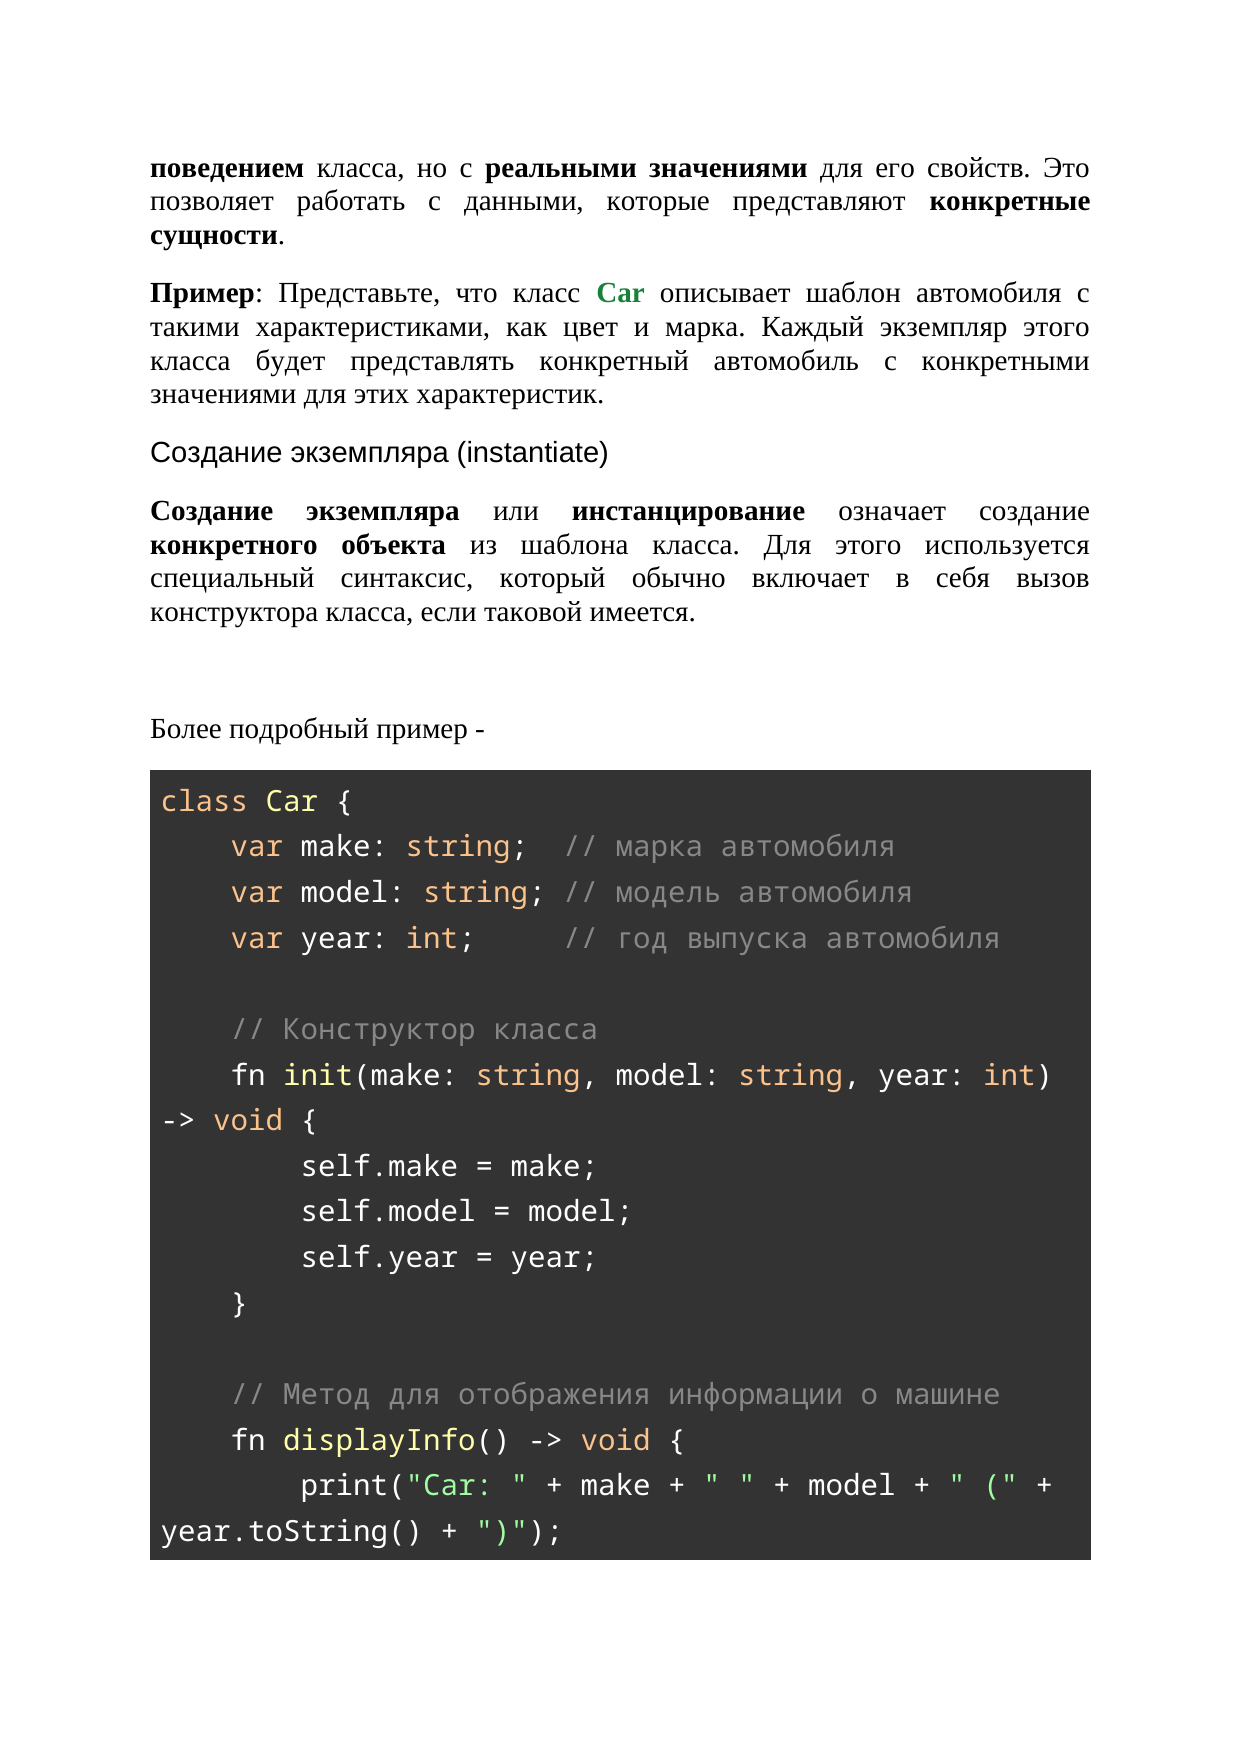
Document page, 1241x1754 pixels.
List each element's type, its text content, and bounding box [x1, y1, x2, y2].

text Пример: Представьте, что класс Car описывает шаблон автомобиля с такими характеристиками, как цвет и марка. Каждый экземпляр этого класса будет представлять конкретный автомобиль с конкретными значениями для этих характеристик. [150, 276, 1090, 410]
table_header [150, 770, 1091, 1560]
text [150, 150, 1090, 251]
text Создание экземпляра или инстанцирование означает создание конкретного объекта из шаблона класса. Для этого используется специальный синтаксис, который обычно включает в себя вызов конструктора класса, если таковой имеется. [150, 493, 1090, 627]
text Создание экземпляра (instantiate) [150, 435, 1090, 468]
text Более подробный пример - [150, 711, 1090, 744]
